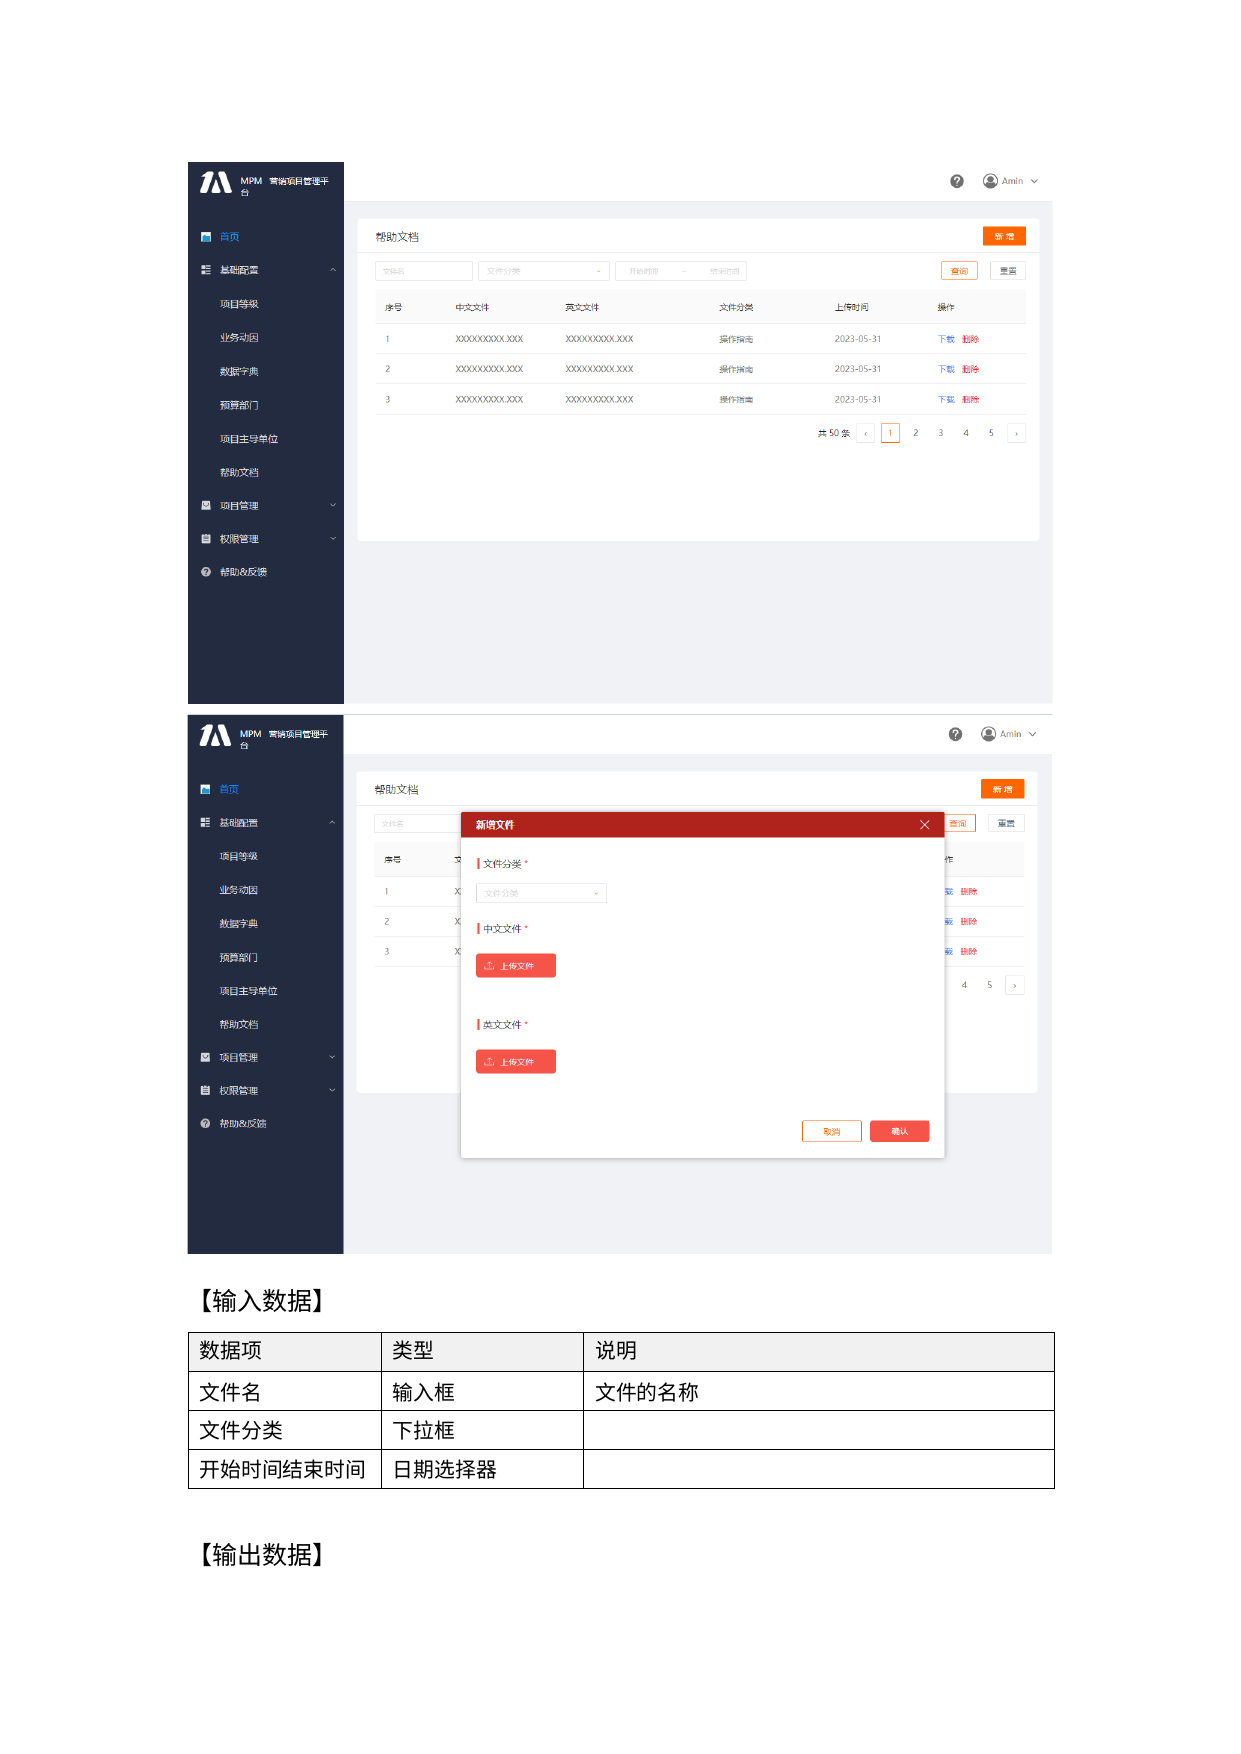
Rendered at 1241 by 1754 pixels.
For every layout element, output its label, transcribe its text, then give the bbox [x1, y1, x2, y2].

table_cell 文件的名称 [584, 1372, 1054, 1410]
text 【输出数据】 [187, 1521, 1053, 1586]
table_header 说明 [584, 1333, 1054, 1371]
table_cell 输入框 [382, 1372, 583, 1410]
table_cell 下拉框 [382, 1411, 583, 1449]
table_cell 日期选择器 [382, 1450, 583, 1488]
table_cell 文件分类 [189, 1411, 381, 1449]
text 【输入数据】 [187, 1267, 1053, 1332]
table_cell 文件名 [189, 1372, 381, 1410]
table_cell 开始时间结束时间 [189, 1450, 381, 1488]
table_header 类型 [382, 1333, 583, 1371]
table_cell [584, 1450, 1054, 1488]
table_header 数据项 [189, 1333, 381, 1371]
picture [187, 162, 1053, 704]
picture [187, 714, 1053, 1254]
table_cell [584, 1411, 1054, 1449]
